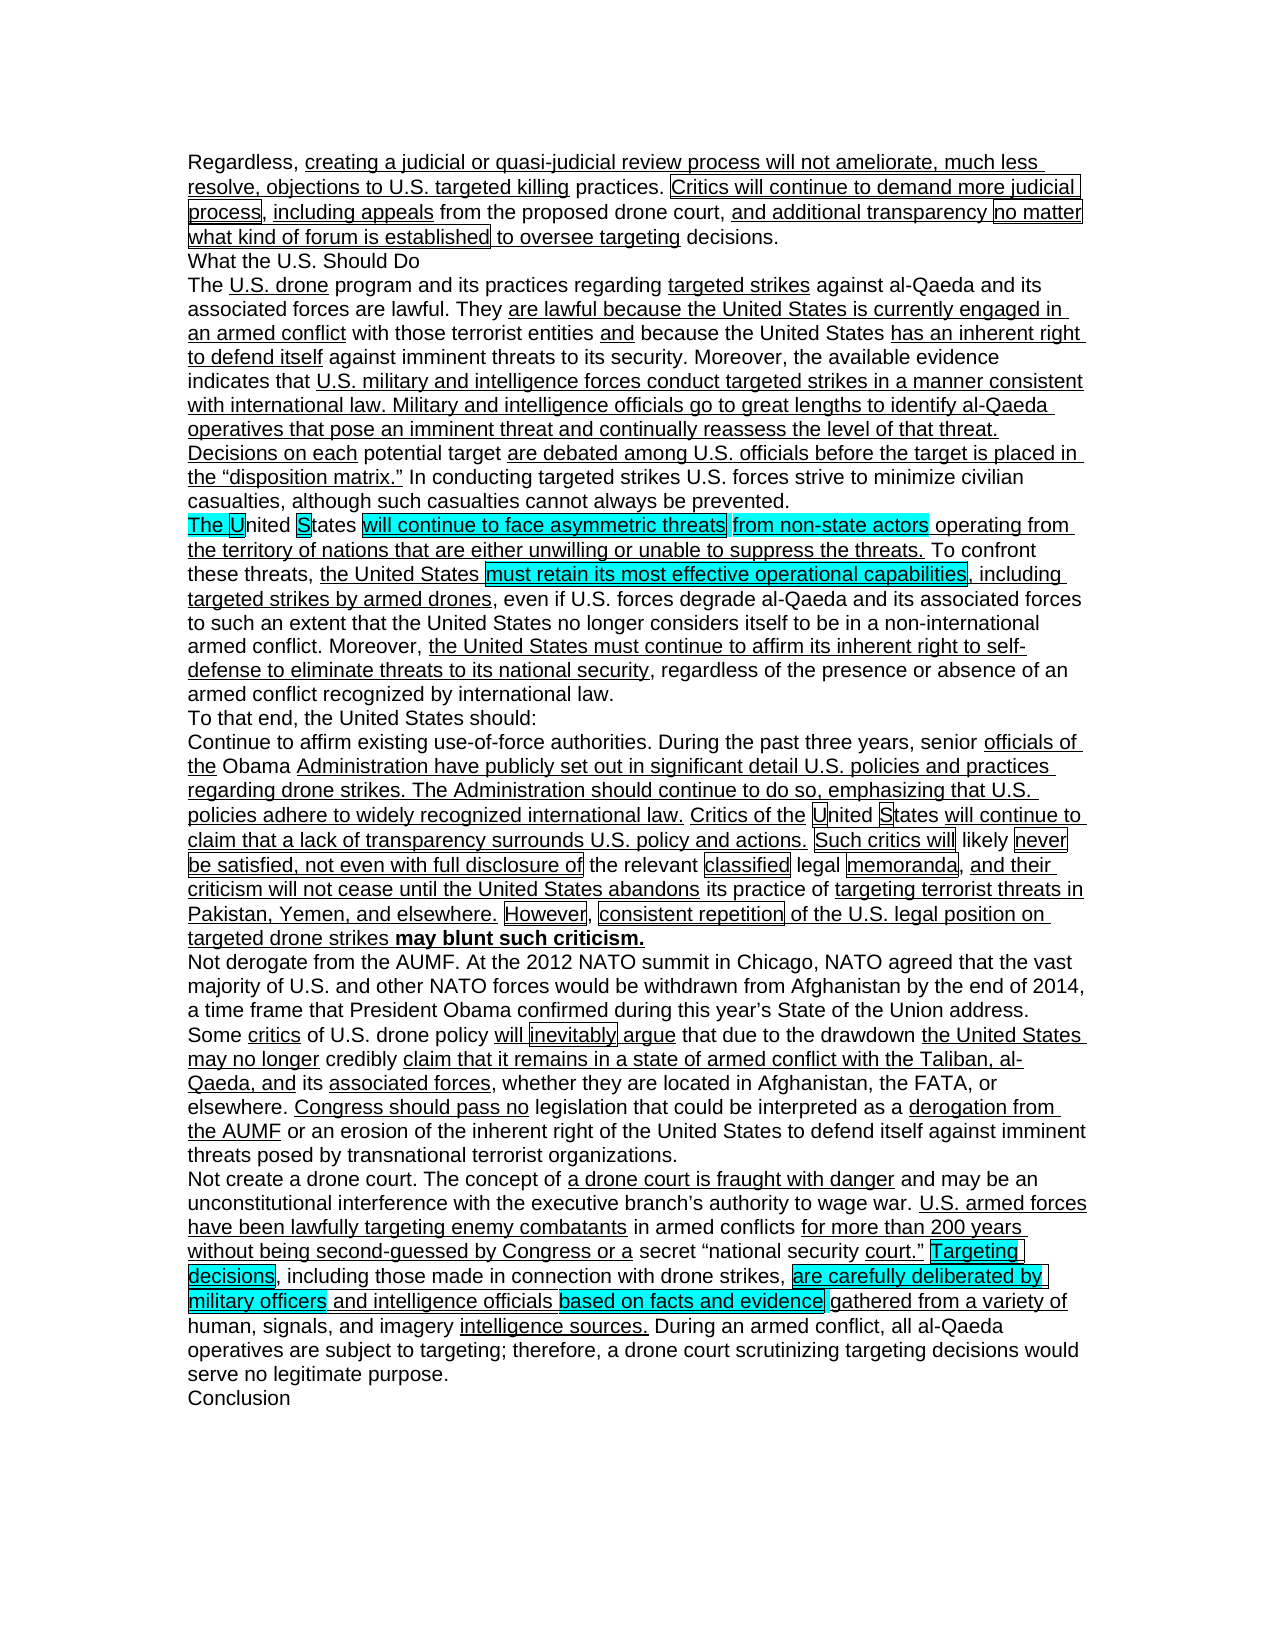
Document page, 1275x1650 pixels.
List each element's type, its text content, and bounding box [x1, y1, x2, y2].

text To that end, the United States should: [187, 706, 1087, 730]
text The United States will continue to face asymmetric threats from non-state actors operating from the territory of nations that are either unwilling or unable to suppress the threats. To confront these threats, the United States must retain its most effective operational capabilities, including targeted strikes by armed drones, even if U.S. forces degrade al-Qaeda and its associated forces to such an extent that the United States no longer considers itself to be in a non-international armed conflict. Moreover, the United States must continue to affirm its inherent right to self-defense to eliminate threats to its national security, regardless of the presence or absence of an armed conflict recognized by international law. [187, 512, 1087, 706]
text Not derogate from the AUMF. At the 2012 NATO summit in Chicago, NATO agreed that the vast majority of U.S. and other NATO forces would be withdrawn from Afghanistan by the end of 2014, a time frame that President Obama confirmed during this year’s State of the Union address. Some critics of U.S. drone policy will inevitably argue that due to the drawdown the United States may no longer credibly claim that it remains in a state of armed conflict with the Taliban, al-Qaeda, and its associated forces, whether they are located in Afghanistan, the FATA, or elsewhere. Congress should pass no legislation that could be interpreted as a derogation from the AUMF or an erosion of the inherent right of the United States to defend itself against imminent threats posed by transnational terrorist organizations. [187, 950, 1087, 1167]
text Not create a drone court. The concept of a drone court is fraught with danger and may be an unconstitutional interference with the executive branch’s authority to wage war. U.S. armed forces have been lawfully targeting enemy combatants in armed conflicts for more than 200 years without being second-guessed by Congress or a secret “national security court.” Targeting decisions, including those made in connection with drone strikes, are carefully deliberated by military officers and intelligence officials based on facts and evidence gathered from a variety of human, signals, and imagery intelligence sources. During an armed conflict, all al-Qaeda operatives are subject to targeting; therefore, a drone court scrutinizing targeting decisions would serve no legitimate purpose. [187, 1167, 1087, 1385]
text Regardless, creating a judicial or quasi-judicial review process will not ameliorate, much less resolve, objections to U.S. targeted killing practices. Critics will continue to demand more judicial process, including appeals from the proposed drone court, and additional transparency no matter what kind of forum is established to oversee targeting decisions. [187, 150, 1087, 249]
text Conclusion [187, 1385, 1087, 1409]
text What the U.S. Should Do [187, 249, 1087, 273]
text The U.S. drone program and its practices regarding targeted strikes against al-Qaeda and its associated forces are lawful. They are lawful because the United States is currently engaged in an armed conflict with those terrorist entities and because the United States has an inherent right to defend itself against imminent threats to its security. Moreover, the available evidence indicates that U.S. military and intelligence forces conduct targeted strikes in a manner consistent with international law. Military and intelligence officials go to great lengths to identify al-Qaeda operatives that pose an imminent threat and continually reassess the level of that threat. Decisions on each potential target are debated among U.S. officials before the target is placed in the “disposition matrix.” In conducting targeted strikes U.S. forces strive to minimize civilian casualties, although such casualties cannot always be prevented. [187, 273, 1087, 512]
text Continue to affirm existing use-of-force authorities. During the past three years, senior officials of the Obama Administration have publicly set out in significant detail U.S. policies and practices regarding drone strikes. The Administration should continue to do so, emphasizing that U.S. policies adhere to widely recognized international law. Critics of the United States will continue to claim that a lack of transparency surrounds U.S. policy and actions. Such critics will likely never be satisfied, not even with full disclosure of the relevant classified legal memoranda, and their criticism will not cease until the United States abandons its practice of targeting terrorist threats in Pakistan, Yemen, and elsewhere. However, consistent repetition of the U.S. legal position on targeted drone strikes may blunt such criticism. [187, 730, 1087, 950]
